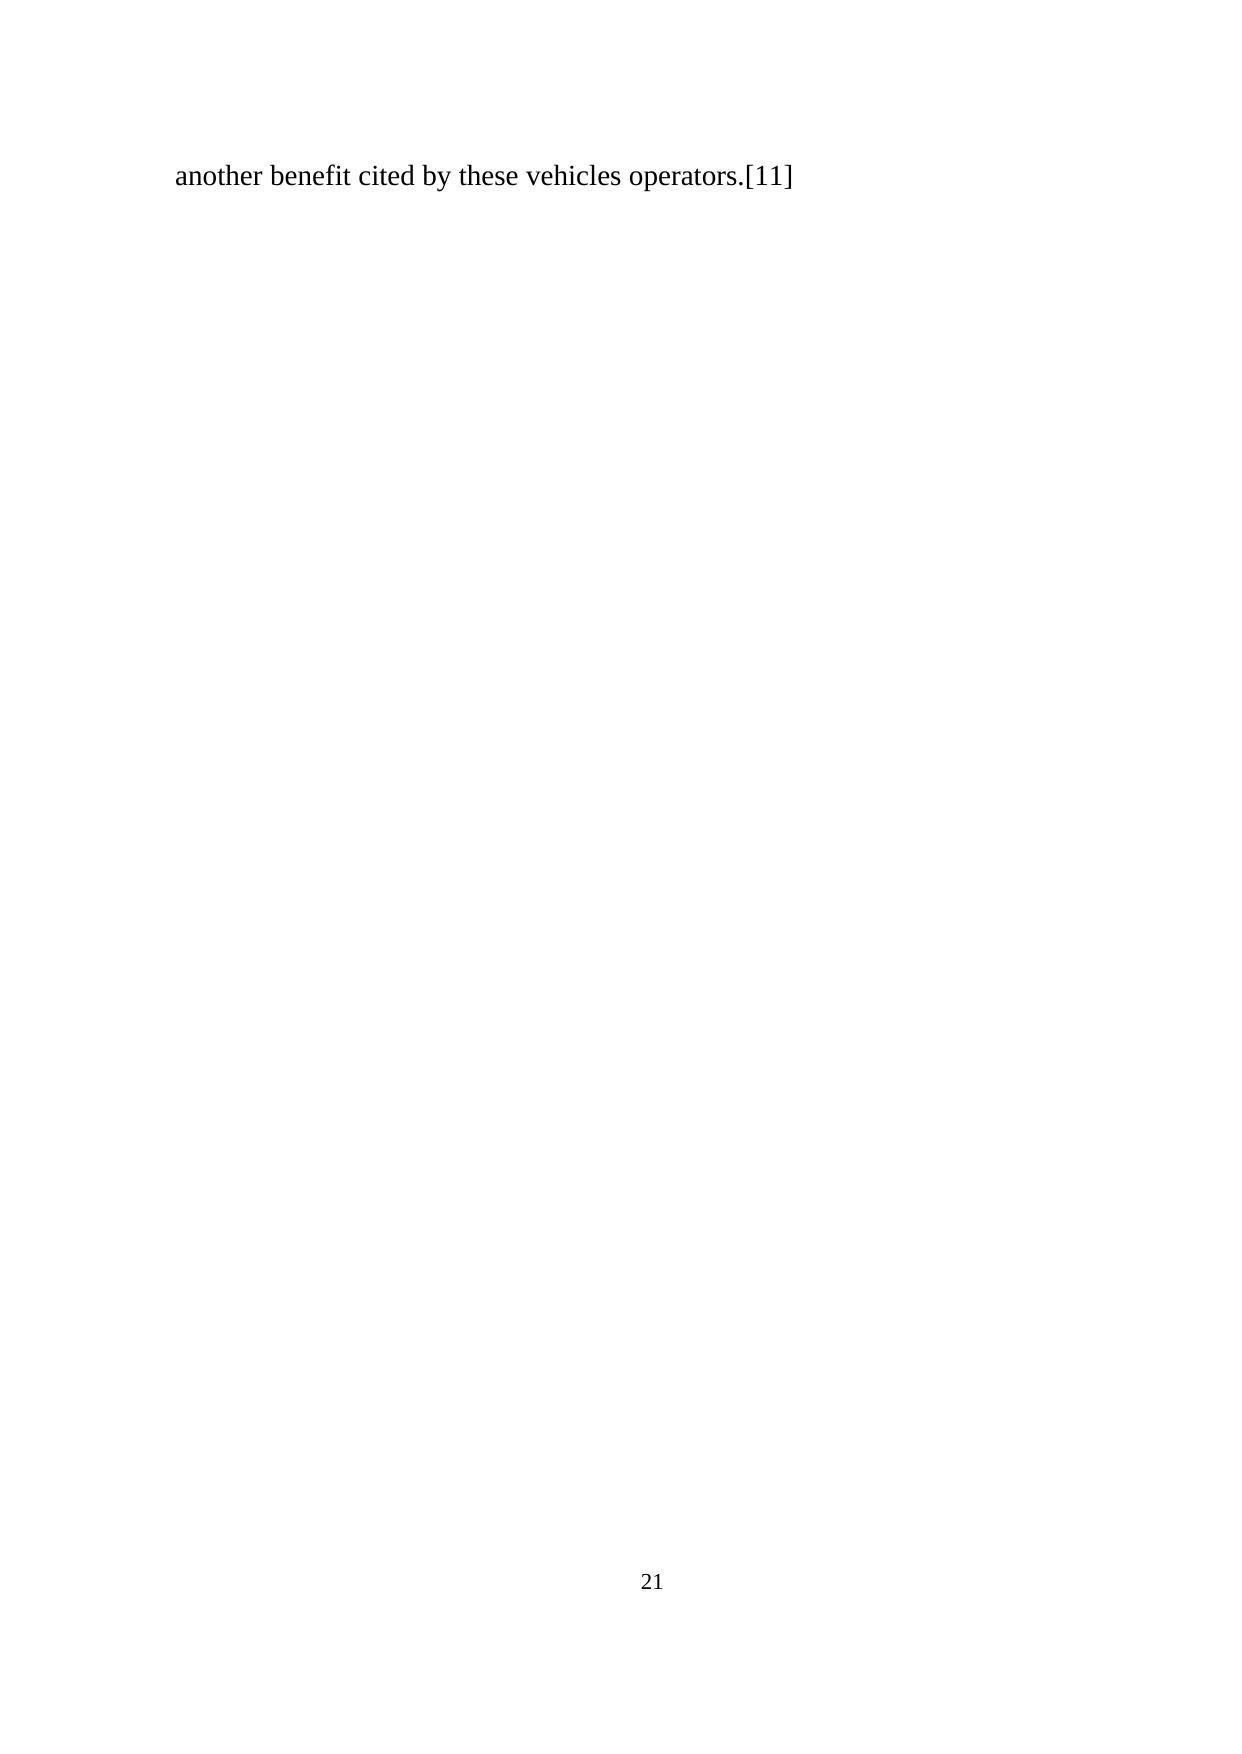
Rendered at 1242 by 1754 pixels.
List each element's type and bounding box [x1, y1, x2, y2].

text [175, 158, 1122, 192]
